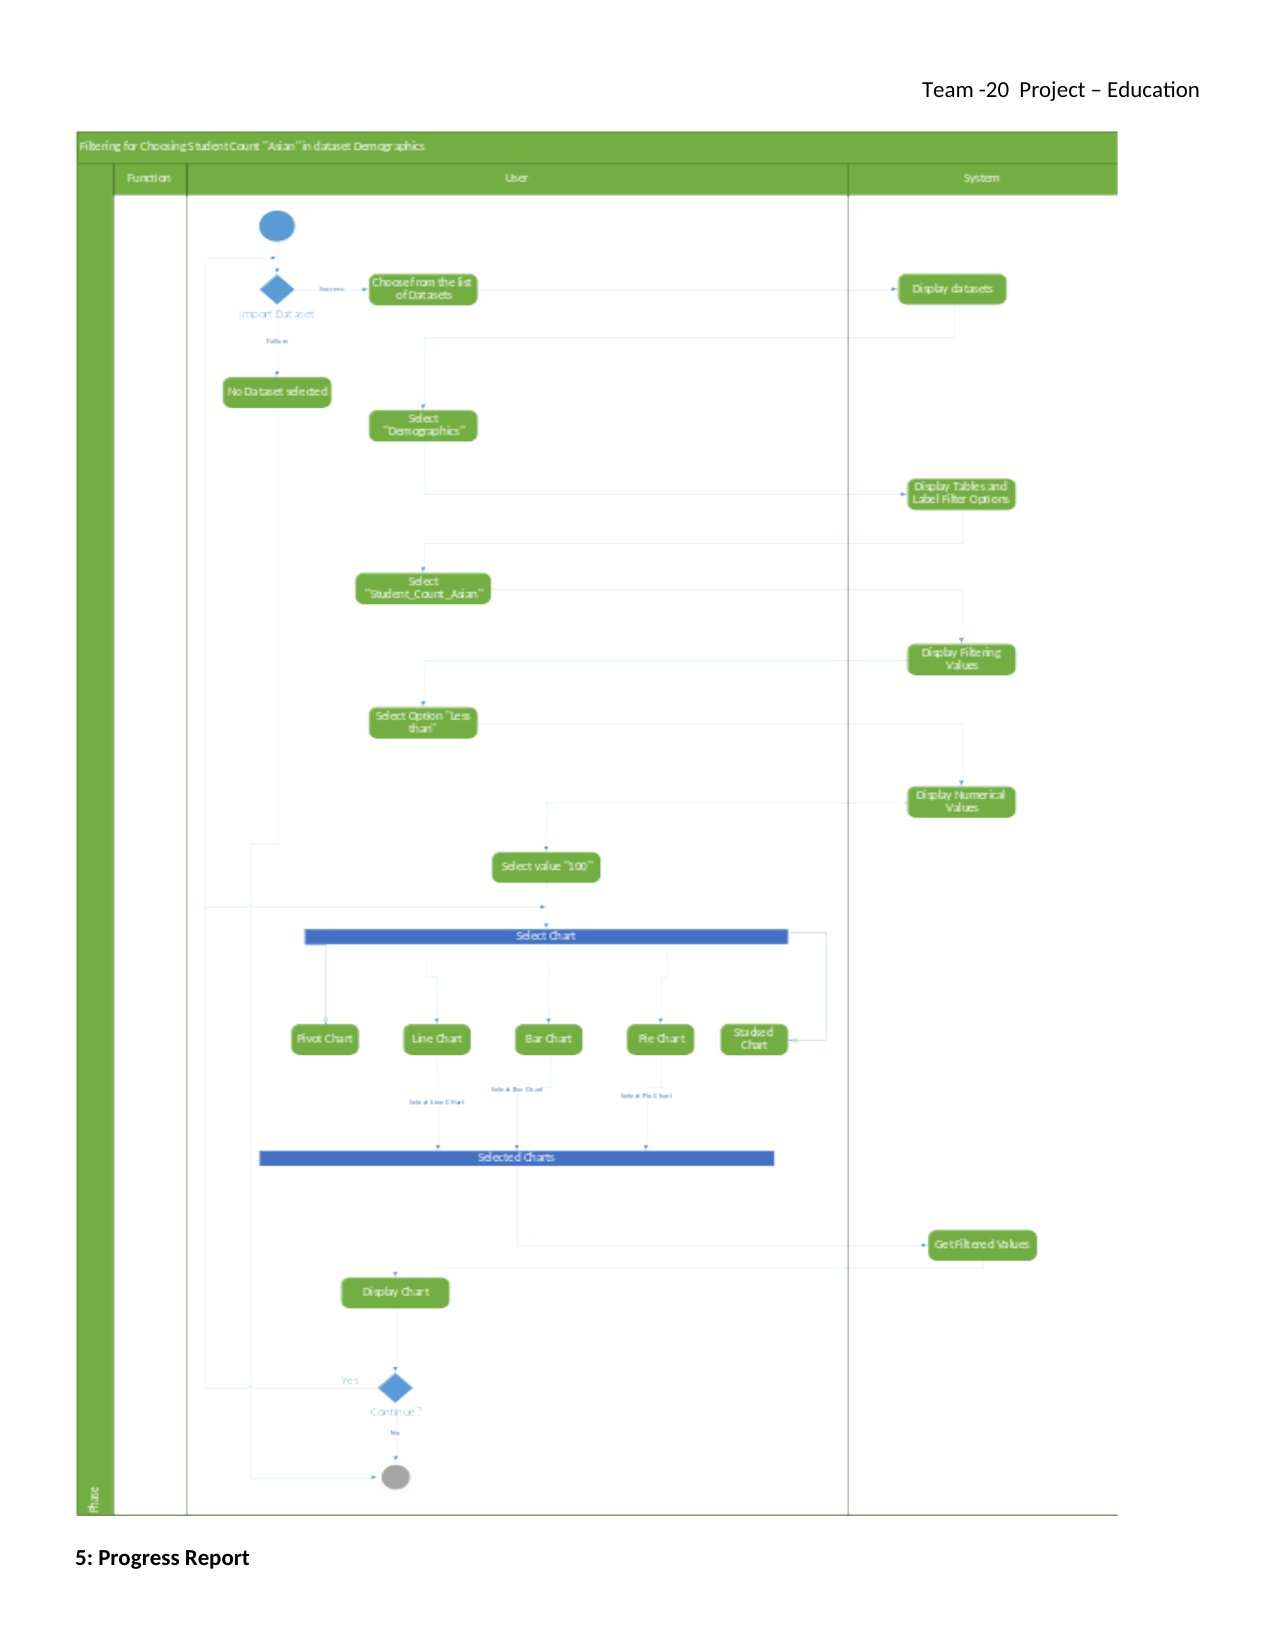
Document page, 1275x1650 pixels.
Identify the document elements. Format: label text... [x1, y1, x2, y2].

text 5: Progress Report [75, 1543, 1200, 1572]
